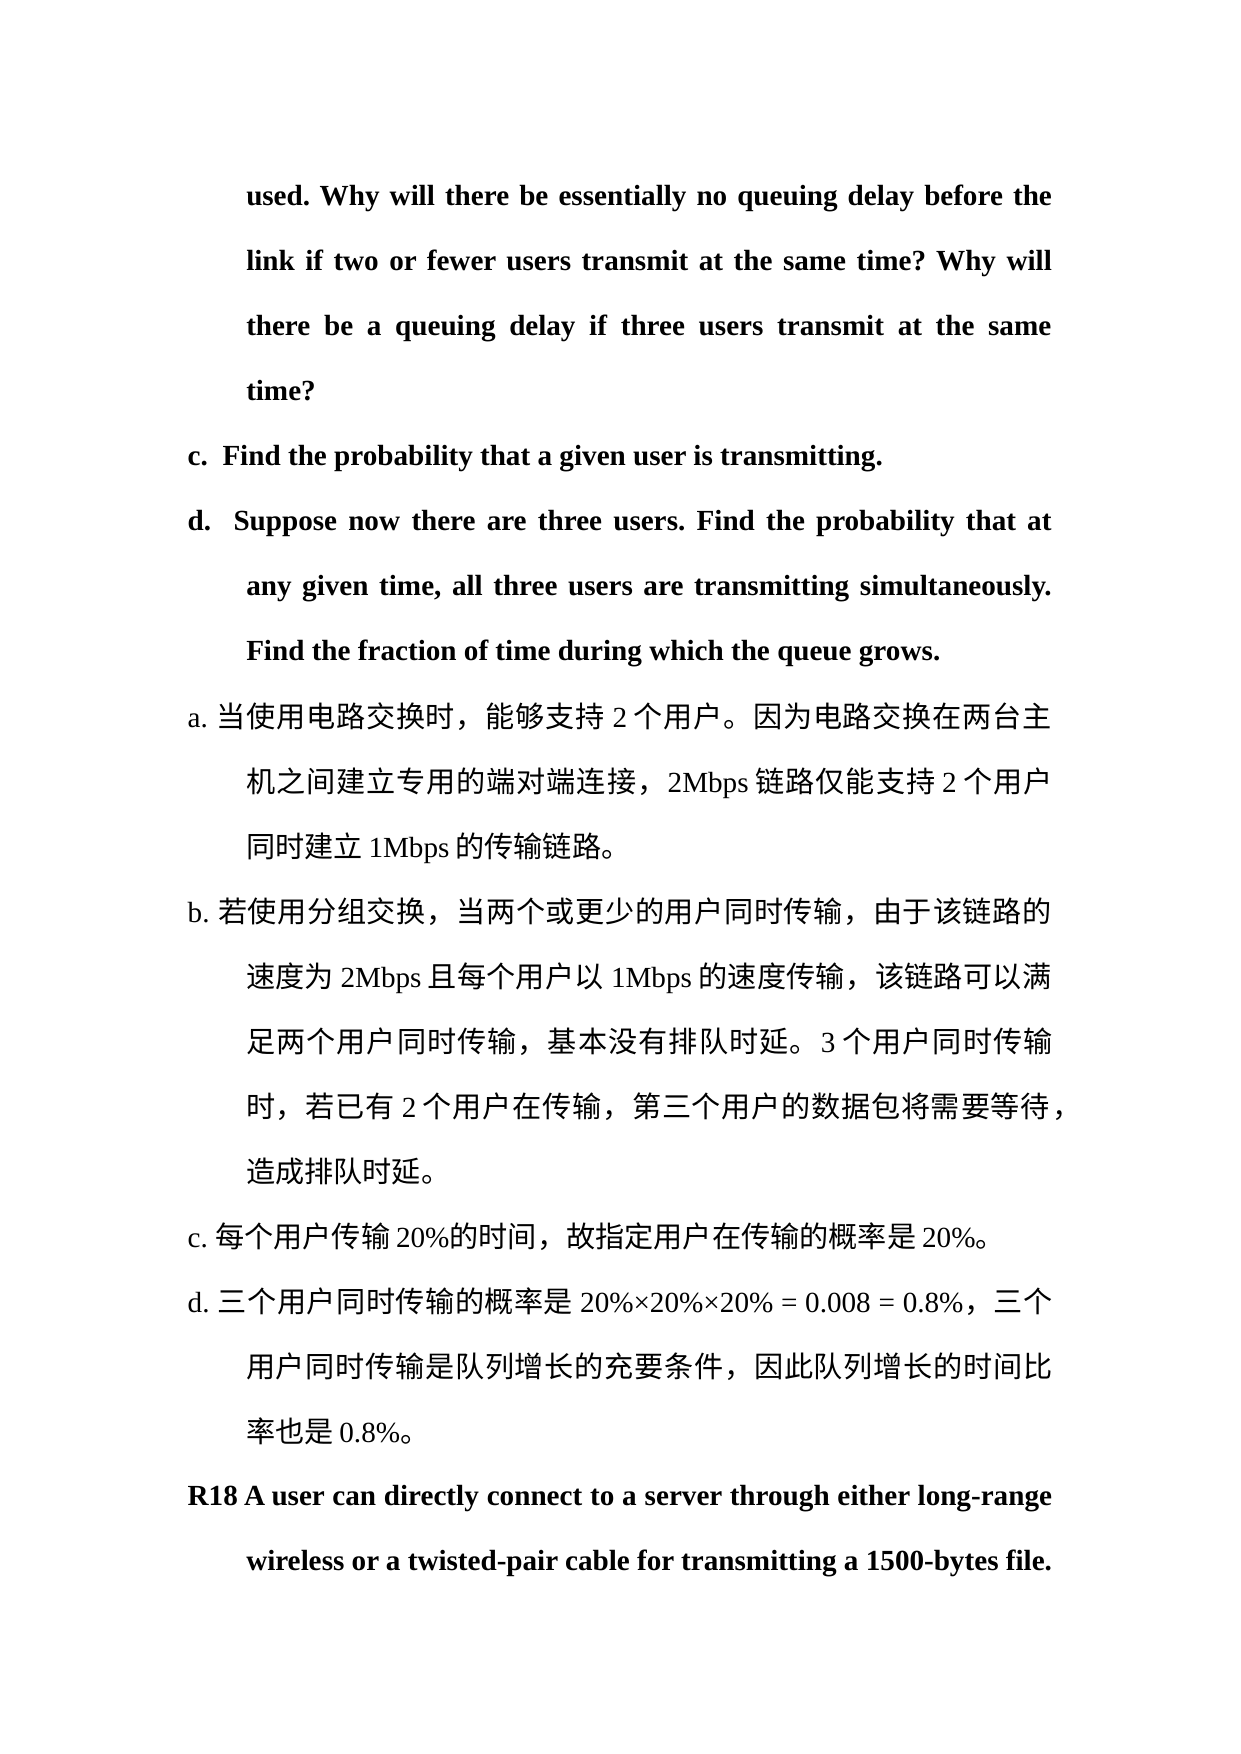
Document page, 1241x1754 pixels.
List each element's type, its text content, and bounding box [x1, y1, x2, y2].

text b. 若使用分组交换，当两个或更少的用户同时传输，由于该链路的速度为2Mbps且每个用户以1Mbps的速度传输，该链路可以满足两个用户同时传输，基本没有排队时延。3个用户同时传输时，若已有2个用户在传输，第三个用户的数据包将需要等待，造成排队时延。 [187, 877, 1053, 1202]
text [187, 1462, 1053, 1592]
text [187, 162, 1053, 422]
text c. 每个用户传输20%的时间，故指定用户在传输的概率是20%。 [187, 1202, 1053, 1267]
text d. 三个用户同时传输的概率是20%×20%×20% = 0.008 = 0.8%，三个用户同时传输是队列增长的充要条件，因此队列增长的时间比率也是0.8%。 [187, 1267, 1053, 1462]
text c. Find the probability that a given user is transmitting. [187, 422, 1053, 487]
text d. Suppose now there are three users. Find the probability that at any given time, all three users are transmitting simultaneously. Find the fraction of time during which the queue grows. [187, 487, 1053, 682]
text a. 当使用电路交换时，能够支持2个用户。因为电路交换在两台主机之间建立专用的端对端连接，2Mbps链路仅能支持2个用户同时建立1Mbps的传输链路。 [187, 682, 1053, 877]
